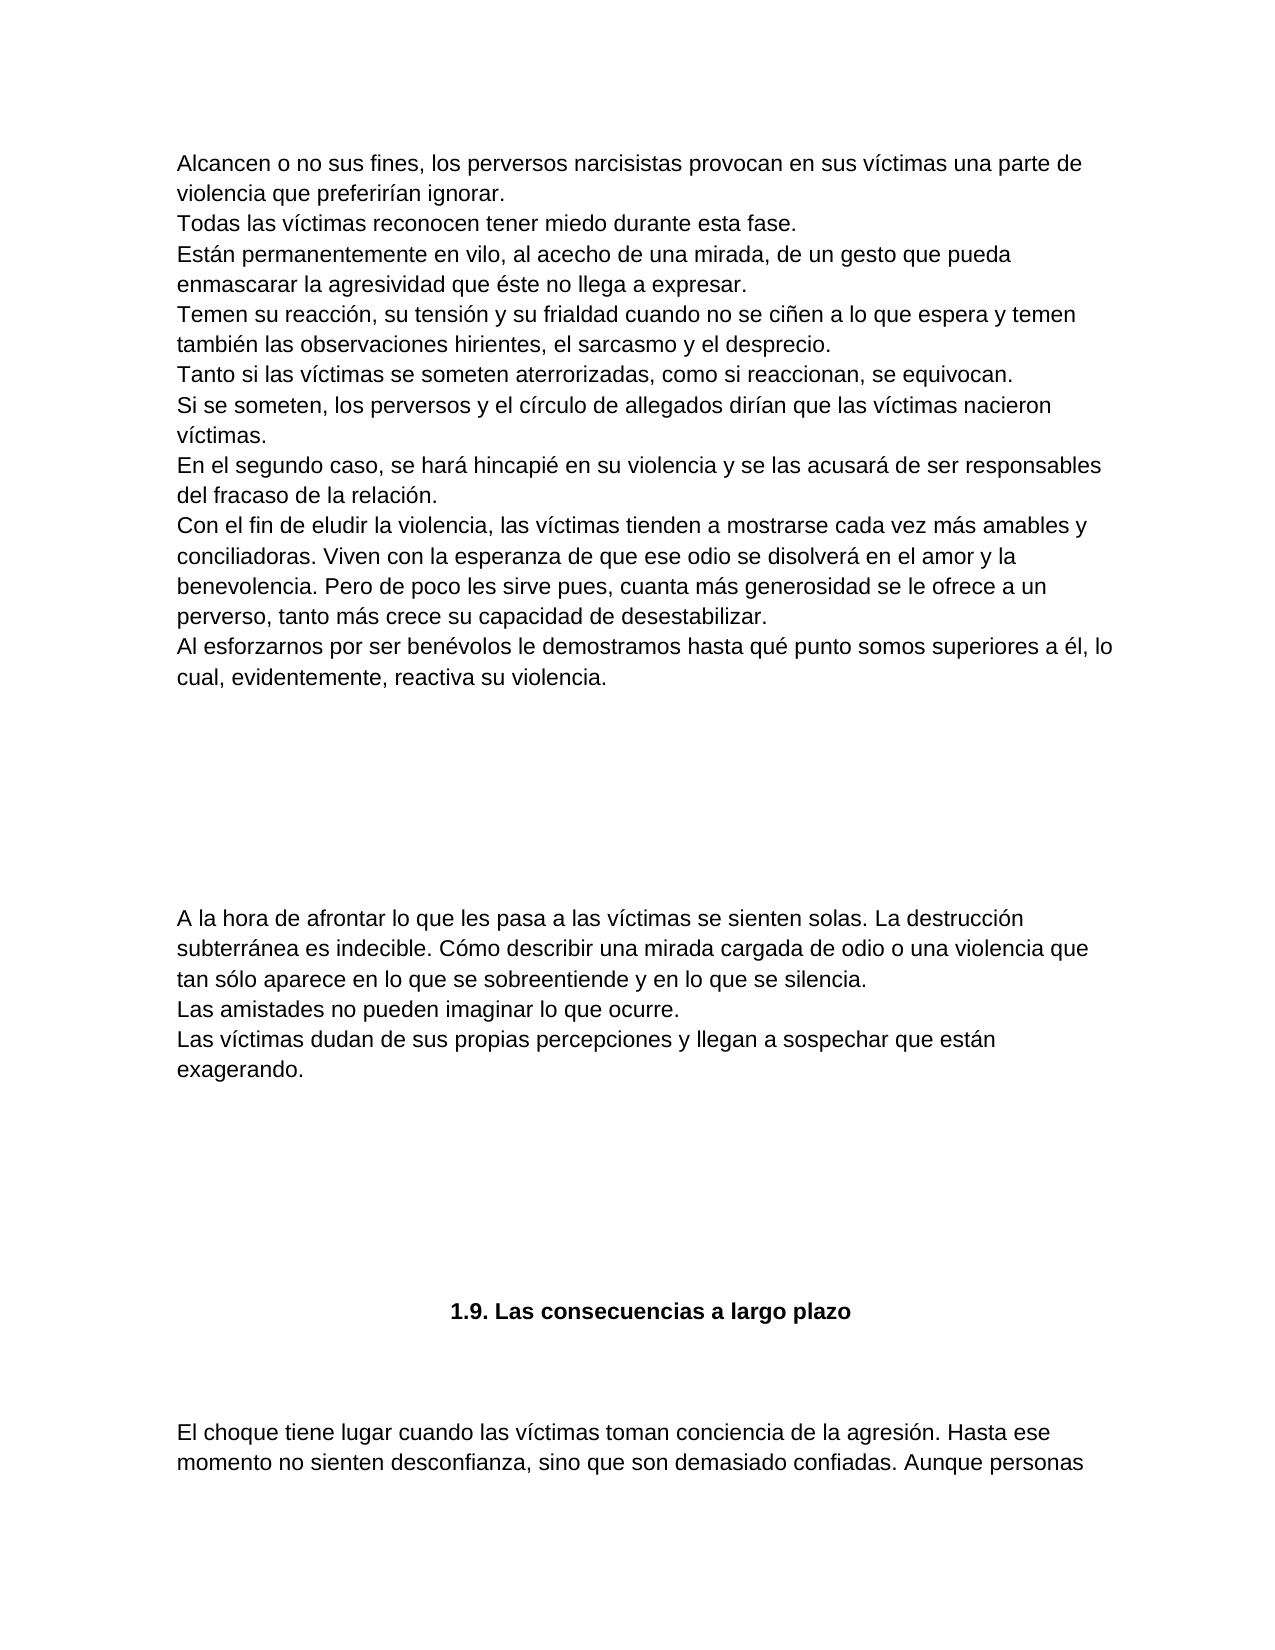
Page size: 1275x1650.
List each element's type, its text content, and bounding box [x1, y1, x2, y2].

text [177, 1419, 1125, 1475]
text Están permanentemente en vilo, al acecho de una mirada, de un gesto que pueda enmascarar la agresividad que éste no llega a expresar. [177, 241, 1125, 297]
text Las víctimas dudan de sus propias percepciones y llegan a sospechar que están exagerando. [177, 1026, 1125, 1083]
text 1.9. Las consecuencias a largo plazo [177, 1298, 1125, 1324]
text Al esforzarnos por ser benévolos le demostramos hasta qué punto somos superiores a él, lo cual, evidentemente, reactiva su violencia. [177, 633, 1125, 690]
text Tanto si las víctimas se someten aterrorizadas, como si reaccionan, se equivocan. [177, 361, 1125, 388]
text A la hora de afrontar lo que les pasa a las víctimas se sienten solas. La destrucción subterránea es indecible. Cómo describir una mirada cargada de odio o una violencia que tan sólo aparece en lo que se sobreentiende y en lo que se silencia. [177, 905, 1125, 992]
text Con el fin de eludir la violencia, las víctimas tienden a mostrarse cada vez más amables y conciliadoras. Viven con la esperanza de que ese odio se disolverá en el amor y la benevolencia. Pero de poco les sirve pues, cuanta más generosidad se le ofrece a un perverso, tanto más crece su capacidad de desestabilizar. [177, 512, 1125, 629]
text Si se someten, los perversos y el círculo de allegados dirían que las víctimas nacieron víctimas. [177, 392, 1125, 448]
text Las amistades no pueden imaginar lo que ocurre. [177, 996, 1125, 1022]
text Todas las víctimas reconocen tener miedo durante esta fase. [177, 210, 1125, 237]
text Temen su reacción, su tensión y su frialdad cuando no se ciñen a lo que espera y temen también las observaciones hirientes, el sarcasmo y el desprecio. [177, 301, 1125, 358]
text Alcancen o no sus fines, los perversos narcisistas provocan en sus víctimas una parte de violencia que preferirían ignorar. [177, 150, 1125, 207]
text En el segundo caso, se hará hincapié en su violencia y se las acusará de ser responsables del fracaso de la relación. [177, 452, 1125, 509]
